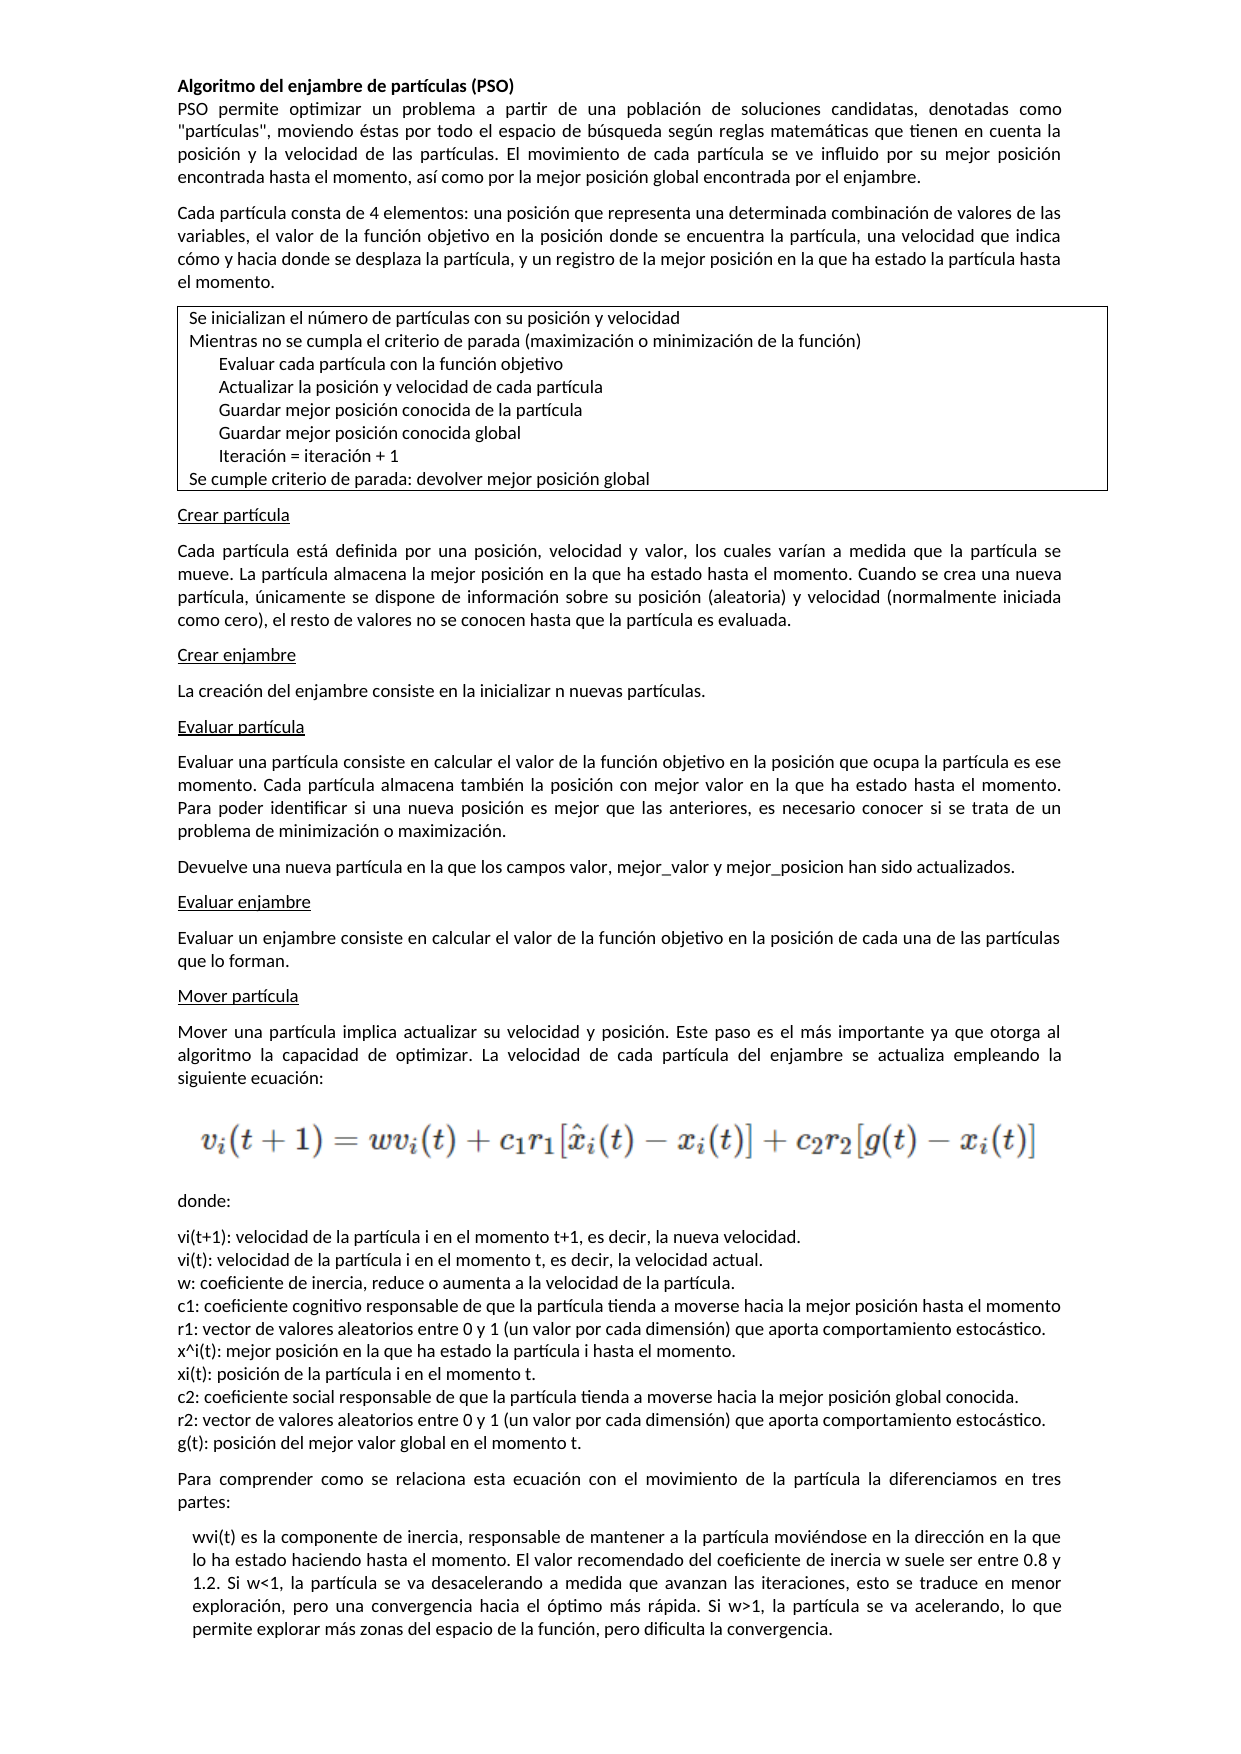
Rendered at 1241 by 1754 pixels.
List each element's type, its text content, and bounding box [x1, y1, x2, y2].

text Devuelve una nueva partícula en la que los campos valor, mejor_valor y mejor_posicion han sido actualizados. [177, 855, 1063, 878]
text g(t): posición del mejor valor global en el momento t. [177, 1431, 1063, 1454]
text r1: vector de valores aleatorios entre 0 y 1 (un valor por cada dimensión) que aporta comportamiento estocástico. [177, 1317, 1063, 1340]
text Algoritmo del enjambre de partículas (PSO) [177, 74, 1063, 97]
text vi(t): velocidad de la partícula i en el momento t, es decir, la velocidad actual. [177, 1248, 1063, 1271]
text w: coeficiente de inercia, reduce o aumenta a la velocidad de la partícula. [177, 1271, 1063, 1294]
text r2: vector de valores aleatorios entre 0 y 1 (un valor por cada dimensión) que aporta comportamiento estocástico. [177, 1408, 1063, 1431]
text donde: [177, 1189, 1063, 1212]
text Crear enjambre [177, 644, 1063, 667]
text Cada partícula está definida por una posición, velocidad y valor, los cuales varían a medida que la partícula se mueve. La partícula almacena la mejor posición en la que ha estado hasta el momento. Cuando se crea una nueva partícula, únicamente se dispone de información sobre su posición (aleatoria) y velocidad (normalmente iniciada como cero), el resto de valores no se conocen hasta que la partícula es evaluada. [177, 539, 1063, 631]
text c2: coeficiente social responsable de que la partícula tienda a moverse hacia la mejor posición global conocida. [177, 1386, 1063, 1408]
text wvi(t) es la componente de inercia, responsable de mantener a la partícula moviéndose en la dirección en la que lo ha estado haciendo hasta el momento. El valor recomendado del coeficiente de inercia w suele ser entre 0.8 y 1.2. Si w<1, la partícula se va desacelerando a medida que avanzan las iteraciones, esto se traduce en menor exploración, pero una convergencia hacia el óptimo más rápida. Si w>1, la partícula se va acelerando, lo que permite explorar más zonas del espacio de la función, pero dificulta la convergencia. [192, 1526, 1063, 1640]
text x^i(t): mejor posición en la que ha estado la partícula i hasta el momento. [177, 1340, 1063, 1363]
text c1: coeficiente cognitivo responsable de que la partícula tienda a moverse hacia la mejor posición hasta el momento [177, 1294, 1063, 1317]
text vi(t+1): velocidad de la partícula i en el momento t+1, es decir, la nueva velocidad. [177, 1225, 1063, 1248]
text Mover partícula [177, 985, 1063, 1008]
text PSO permite optimizar un problema a partir de una población de soluciones candidatas, denotadas como "partículas", moviendo éstas por todo el espacio de búsqueda según reglas matemáticas que tienen en cuenta la posición y la velocidad de las partículas. El movimiento de cada partícula se ve influido por su mejor posición encontrada hasta el momento, así como por la mejor posición global encontrada por el enjambre. [177, 97, 1063, 188]
picture [177, 1101, 1063, 1177]
text xi(t): posición de la partícula i en el momento t. [177, 1363, 1063, 1386]
text La creación del enjambre consiste en la inicializar n nuevas partículas. [177, 679, 1063, 702]
table_header Se inicializan el número de partículas con su posición y velocidad Mientras no se cumpla el criterio de parada (maximización o minimización de la función) Evaluar cada partícula con la función objetivo Actualizar la posición y velocidad de cada partícula Guardar mejor posición conocida de la partícula Guardar mejor posición conocida global Iteración = iteración + 1 Se cumple criterio de parada: devolver mejor posición global [178, 307, 1107, 490]
text Mover una partícula implica actualizar su velocidad y posición. Este paso es el más importante ya que otorga al algoritmo la capacidad de optimizar. La velocidad de cada partícula del enjambre se actualiza empleando la siguiente ecuación: [177, 1020, 1063, 1089]
text Evaluar partícula [177, 715, 1063, 738]
text Crear partícula [177, 504, 1063, 527]
text Evaluar enjambre [177, 891, 1063, 913]
text Evaluar una partícula consiste en calcular el valor de la función objetivo en la posición que ocupa la partícula es ese momento. Cada partícula almacena también la posición con mejor valor en la que ha estado hasta el momento. Para poder identificar si una nueva posición es mejor que las anteriores, es necesario conocer si se trata de un problema de minimización o maximización. [177, 751, 1063, 842]
text Para comprender como se relaciona esta ecuación con el movimiento de la partícula la diferenciamos en tres partes: [177, 1467, 1063, 1513]
text Evaluar un enjambre consiste en calcular el valor de la función objetivo en la posición de cada una de las partículas que lo forman. [177, 926, 1063, 972]
text Cada partícula consta de 4 elementos: una posición que representa una determinada combinación de valores de las variables, el valor de la función objetivo en la posición donde se encuentra la partícula, una velocidad que indica cómo y hacia donde se desplaza la partícula, y un registro de la mejor posición en la que ha estado la partícula hasta el momento. [177, 201, 1063, 293]
